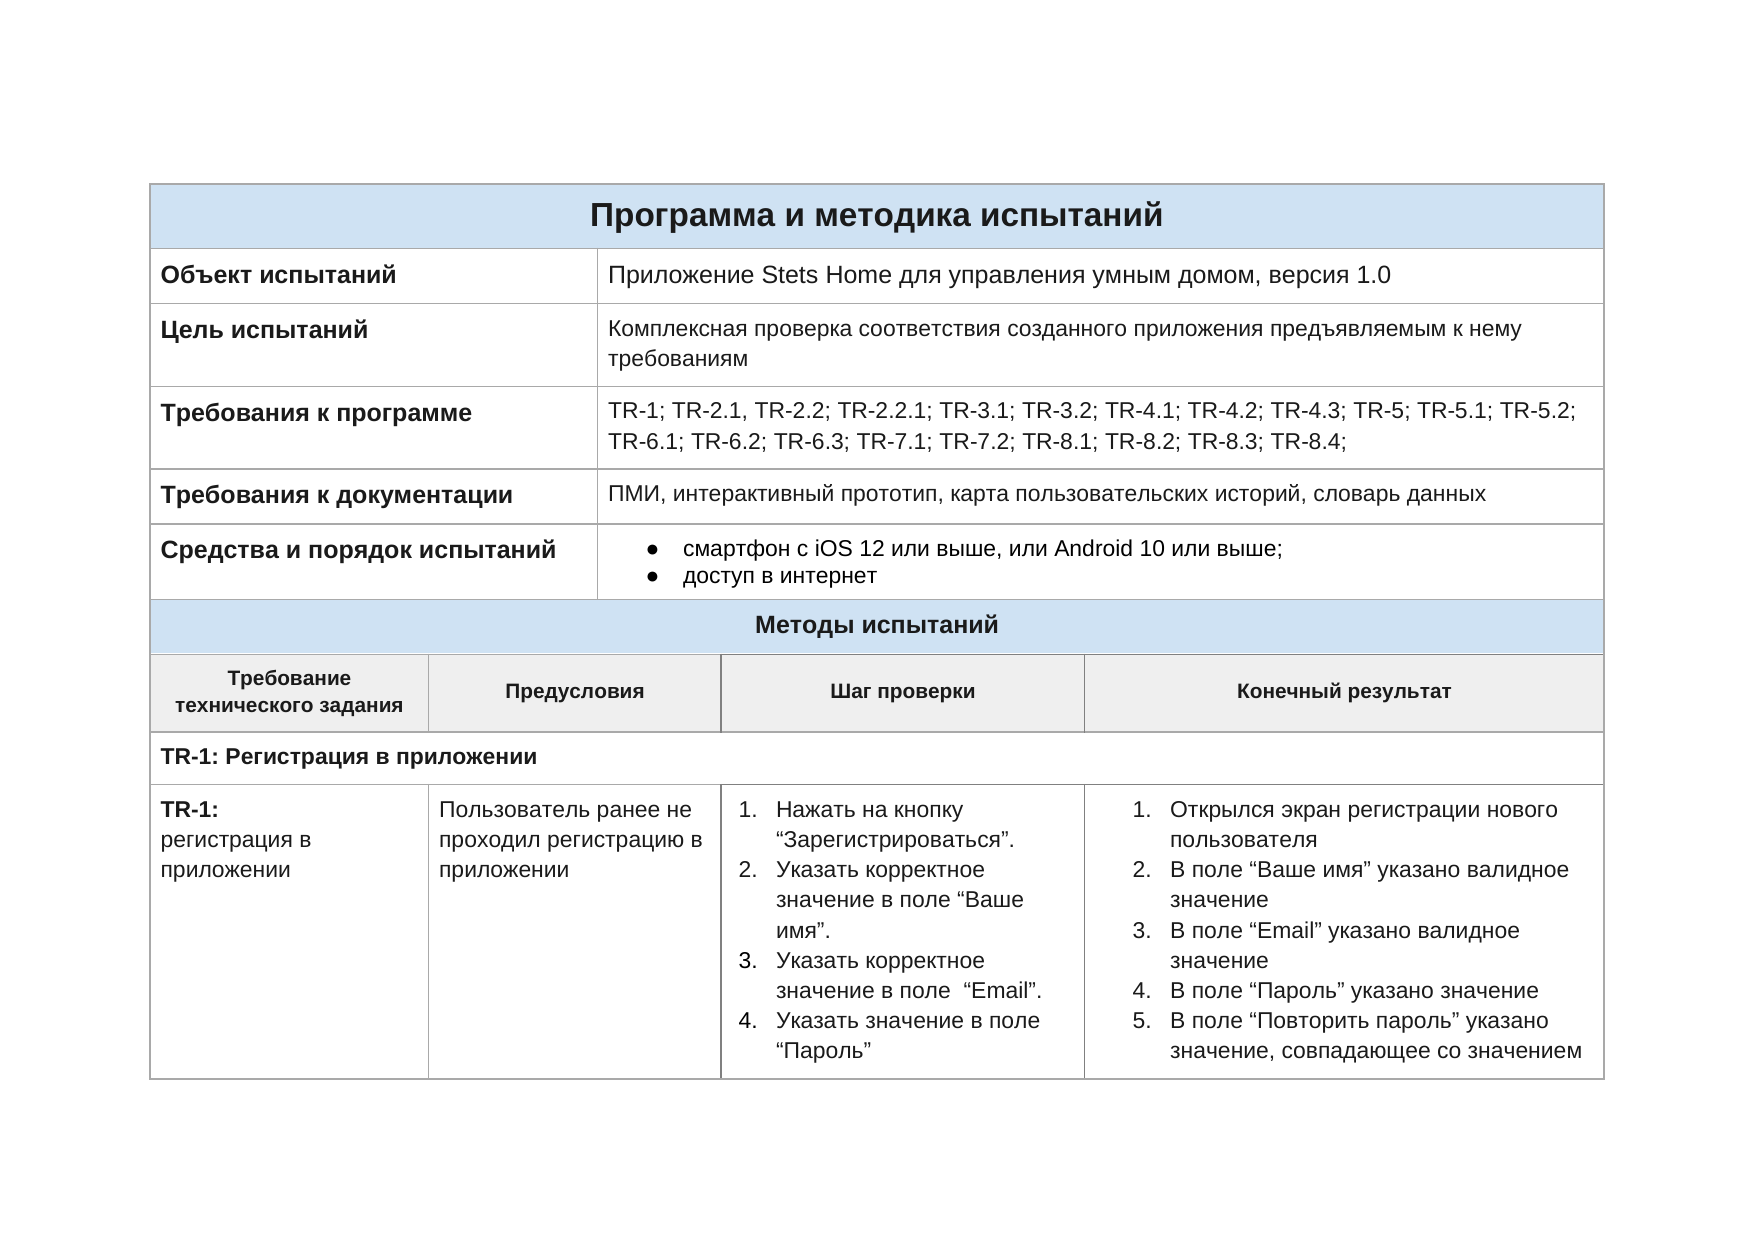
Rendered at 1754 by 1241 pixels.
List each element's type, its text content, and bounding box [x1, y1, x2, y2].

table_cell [1085, 785, 1603, 1078]
table_cell Требования к программе [151, 387, 597, 468]
table_header Программа и методика испытаний [151, 185, 1603, 248]
table_cell TR-1: Регистрация в приложении [151, 733, 1603, 784]
table_cell Конечный результат [1085, 655, 1603, 731]
table_cell Приложение Stets Home для управления умным домом, версия 1.0 [598, 249, 1603, 303]
table_cell Методы испытаний [151, 600, 1603, 653]
table_cell TR-1; TR-2.1, TR-2.2; TR-2.2.1; TR-3.1; TR-3.2; TR-4.1; TR-4.2; TR-4.3; TR-5; TR-5.1; TR-5.2; TR-6.1; TR-6.2; TR-6.3; TR-7.1; TR-7.2; TR-8.1; TR-8.2; TR-8.3; TR-8.4; [598, 387, 1603, 468]
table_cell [429, 785, 720, 1078]
table_cell Предусловия [429, 655, 720, 731]
table_cell смартфон с iOS 12 или выше, или Android 10 или выше; доступ в интернет [598, 525, 1603, 598]
table_cell Требование технического задания [151, 655, 428, 731]
table_cell Средства и порядок испытаний [151, 525, 597, 598]
table_cell Комплексная проверка соответствия созданного приложения предъявляемым к нему требованиям [598, 304, 1603, 386]
table_cell Требования к документации [151, 470, 597, 523]
table_cell Цель испытаний [151, 304, 597, 386]
table_cell ПМИ, интерактивный прототип, карта пользовательских историй, словарь данных [598, 470, 1603, 523]
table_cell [151, 785, 428, 1078]
table_cell Объект испытаний [151, 249, 597, 303]
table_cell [722, 785, 1084, 1078]
table_cell Шаг проверки [722, 655, 1084, 731]
